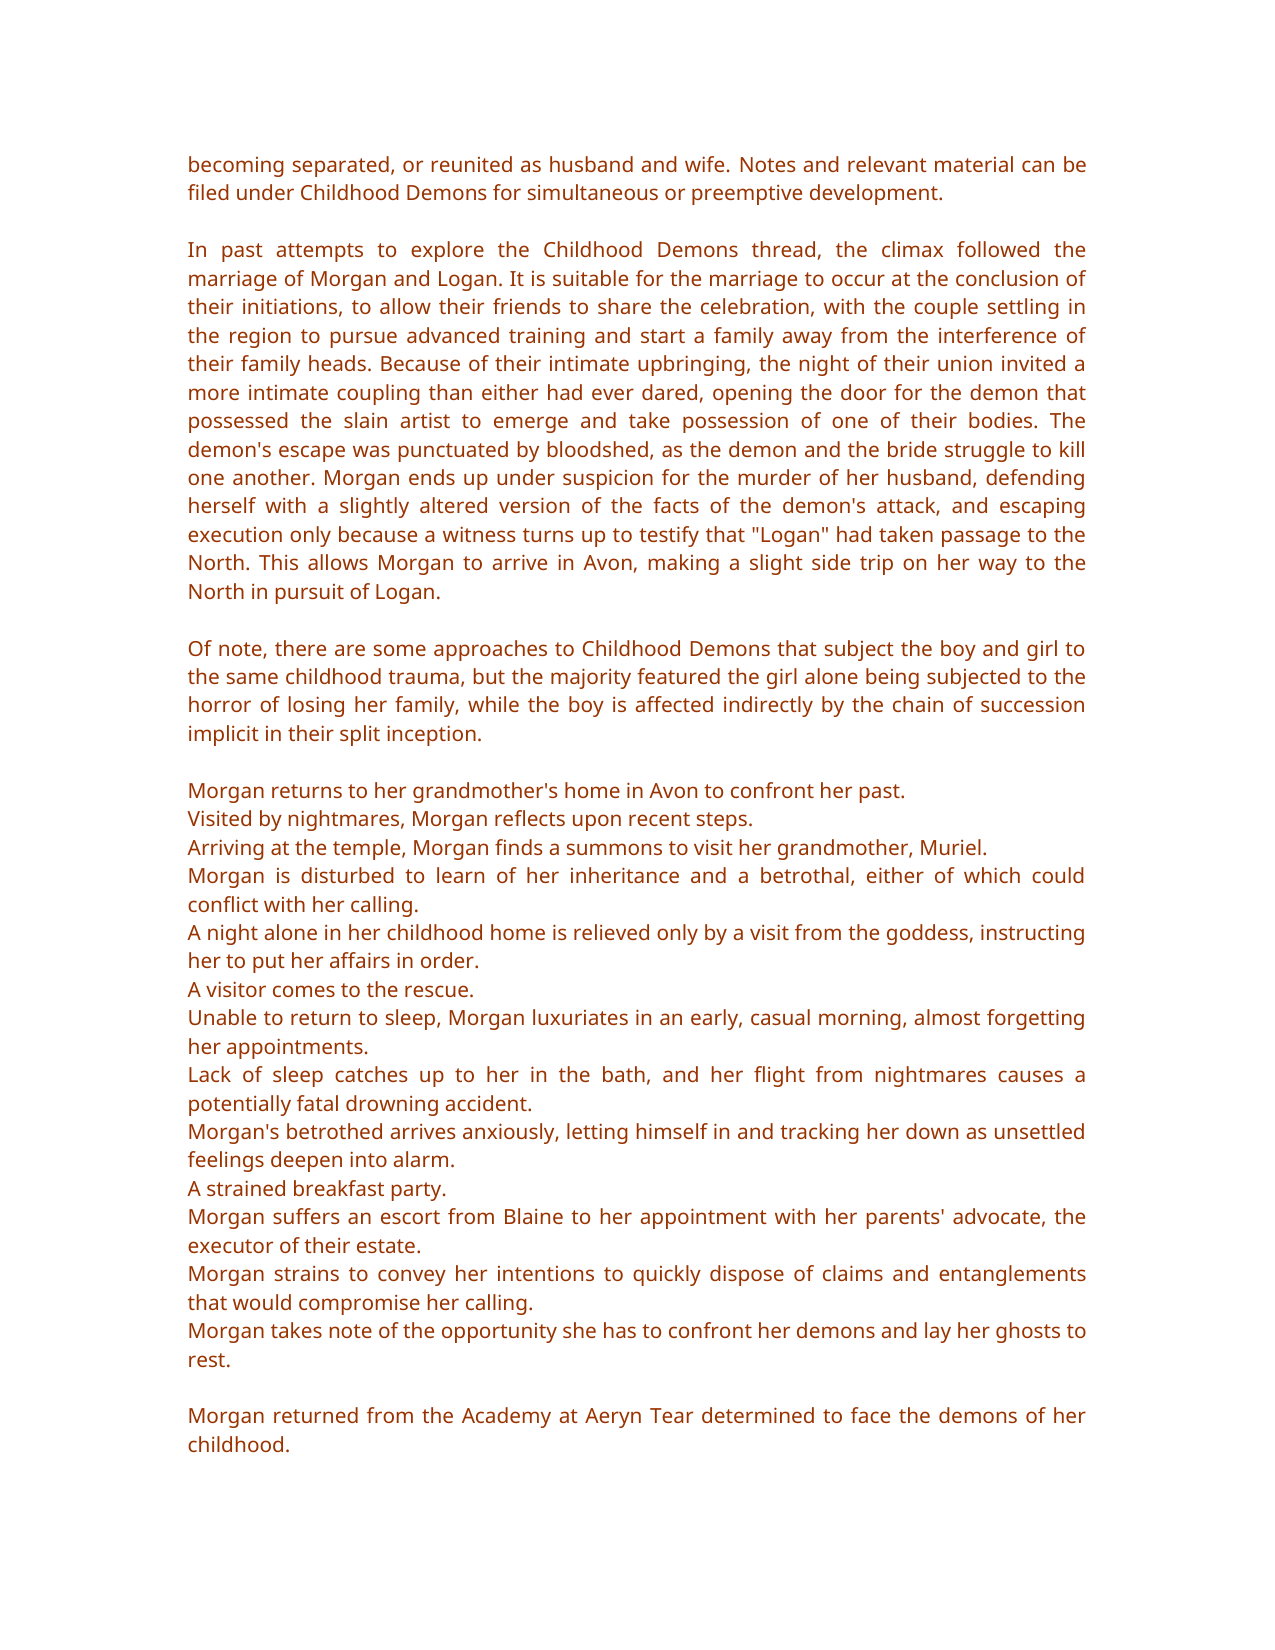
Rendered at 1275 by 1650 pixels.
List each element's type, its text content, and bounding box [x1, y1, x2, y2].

text Unable to return to sleep, Morgan luxuriates in an early, casual morning, almost forgetting her appointments. [187, 1003, 1087, 1060]
text In past attempts to explore the Childhood Demons thread, the climax followed the marriage of Morgan and Logan. It is suitable for the marriage to occur at the conclusion of their initiations, to allow their friends to share the celebration, with the couple settling in the region to pursue advanced training and start a family away from the interference of their family heads. Because of their intimate upbringing, the night of their union invited a more intimate coupling than either had ever dared, opening the door for the demon that possessed the slain artist to emerge and take possession of one of their bodies. The demon's escape was punctuated by bloodshed, as the demon and the bride struggle to kill one another. Morgan ends up under suspicion for the murder of her husband, defending herself with a slightly altered version of the facts of the demon's attack, and escaping execution only because a witness turns up to testify that "Logan" had taken passage to the North. This allows Morgan to arrive in Avon, making a slight side trip on her way to the North in pursuit of Logan. [187, 236, 1087, 605]
text Lack of sleep catches up to her in the bath, and her flight from nightmares causes a potentially fatal drowning accident. [187, 1060, 1087, 1117]
text Morgan strains to convey her intentions to quickly dispose of claims and entanglements that would compromise her calling. [187, 1259, 1087, 1316]
text Morgan takes note of the opportunity she has to confront her demons and lay her ghosts to rest. [187, 1316, 1087, 1373]
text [187, 150, 1087, 207]
text A night alone in her childhood home is relieved only by a visit from the goddess, instructing her to put her affairs in order. [187, 918, 1087, 975]
text Of note, there are some approaches to Childhood Demons that subject the boy and girl to the same childhood trauma, but the majority featured the girl alone being subjected to the horror of losing her family, while the boy is affected indirectly by the chain of succession implicit in their split inception. [187, 634, 1087, 747]
text Morgan suffers an escort from Blaine to her appointment with her parents' advocate, the executor of their estate. [187, 1202, 1087, 1259]
text Morgan's betrothed arrives anxiously, letting himself in and tracking her down as unsettled feelings deepen into alarm. [187, 1117, 1087, 1174]
text A strained breakfast party. [187, 1174, 1087, 1202]
text Visited by nightmares, Morgan reflects upon recent steps. [187, 804, 1087, 833]
text Morgan is disturbed to learn of her inheritance and a betrothal, either of which could conflict with her calling. [187, 861, 1087, 918]
text Arriving at the temple, Morgan finds a summons to visit her grandmother, Muriel. [187, 833, 1087, 861]
text A visitor comes to the rescue. [187, 975, 1087, 1003]
text Morgan returned from the Academy at Aeryn Tear determined to face the demons of her childhood. [187, 1402, 1087, 1458]
text Morgan returns to her grandmother's home in Avon to confront her past. [187, 776, 1087, 804]
